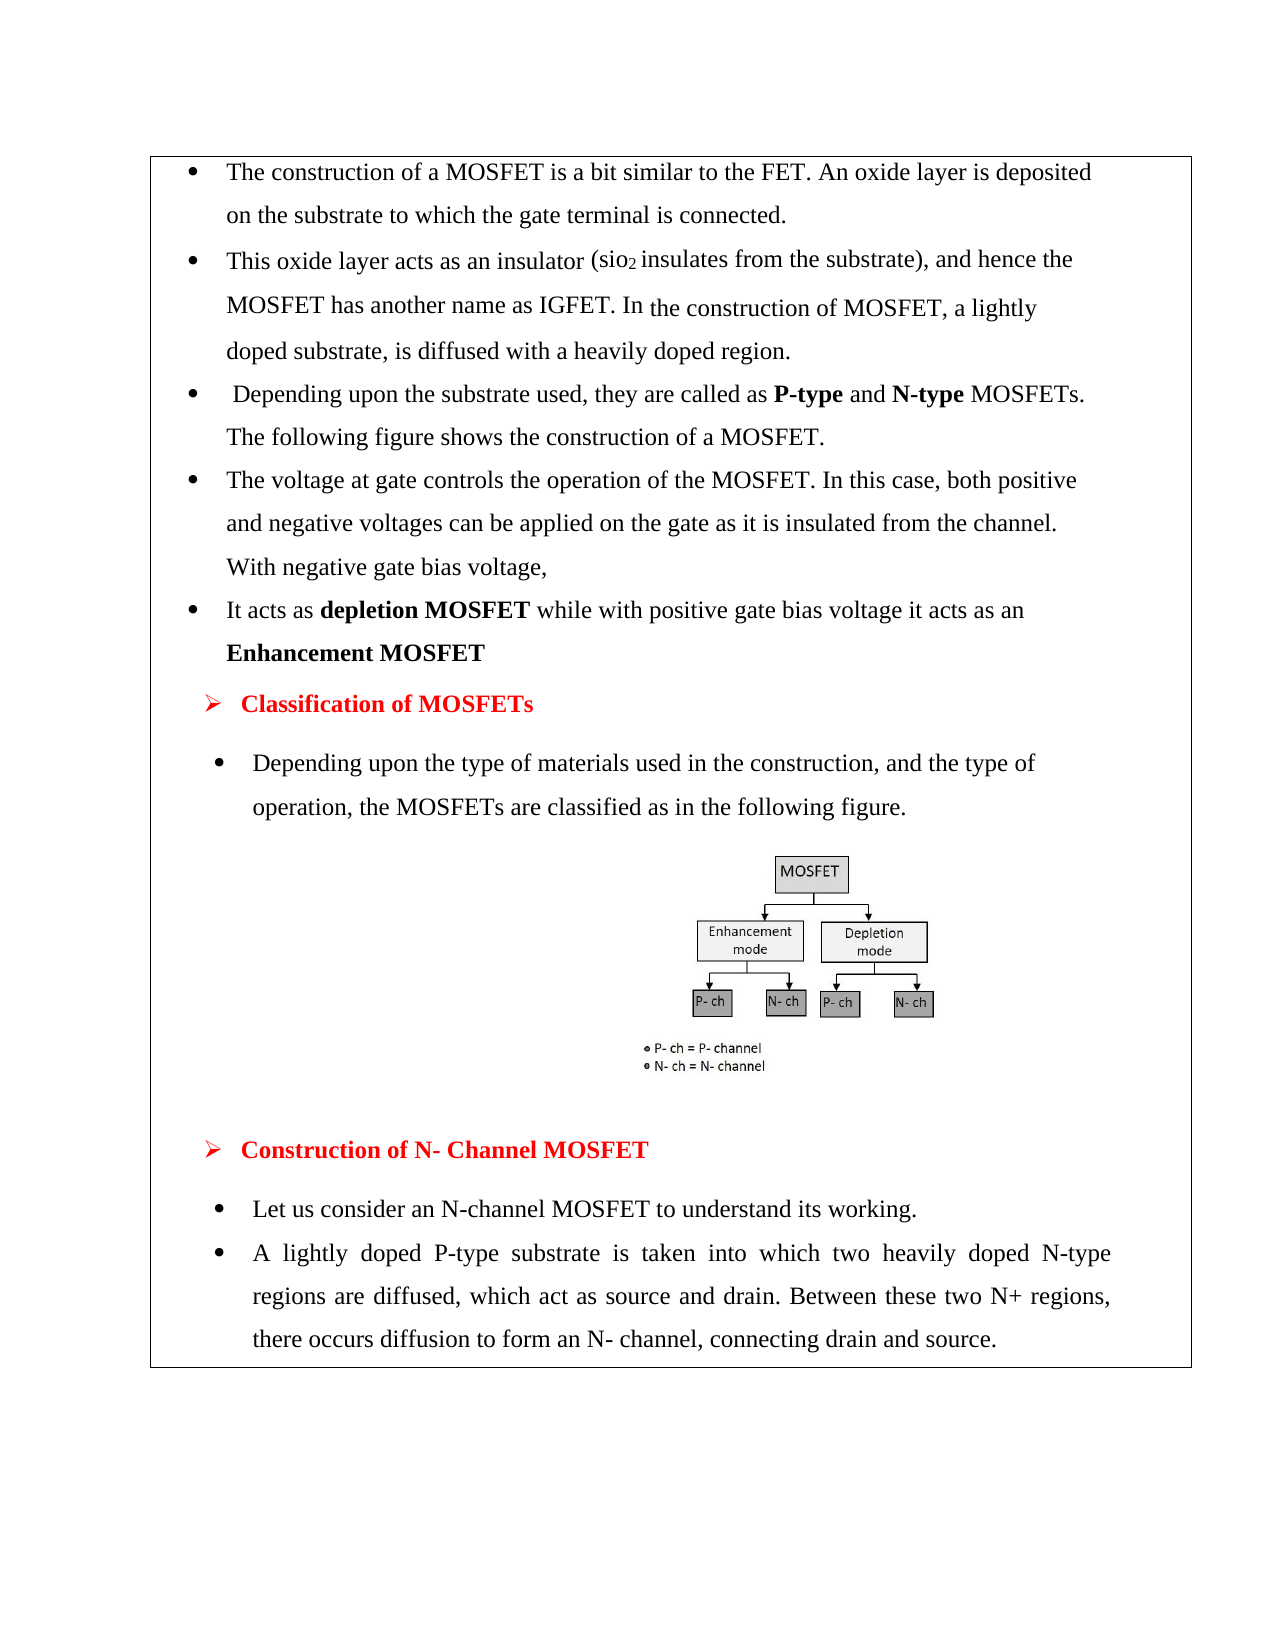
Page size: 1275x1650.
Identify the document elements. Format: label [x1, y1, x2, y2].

picture [641, 851, 937, 1077]
table_cell [151, 157, 1191, 1367]
